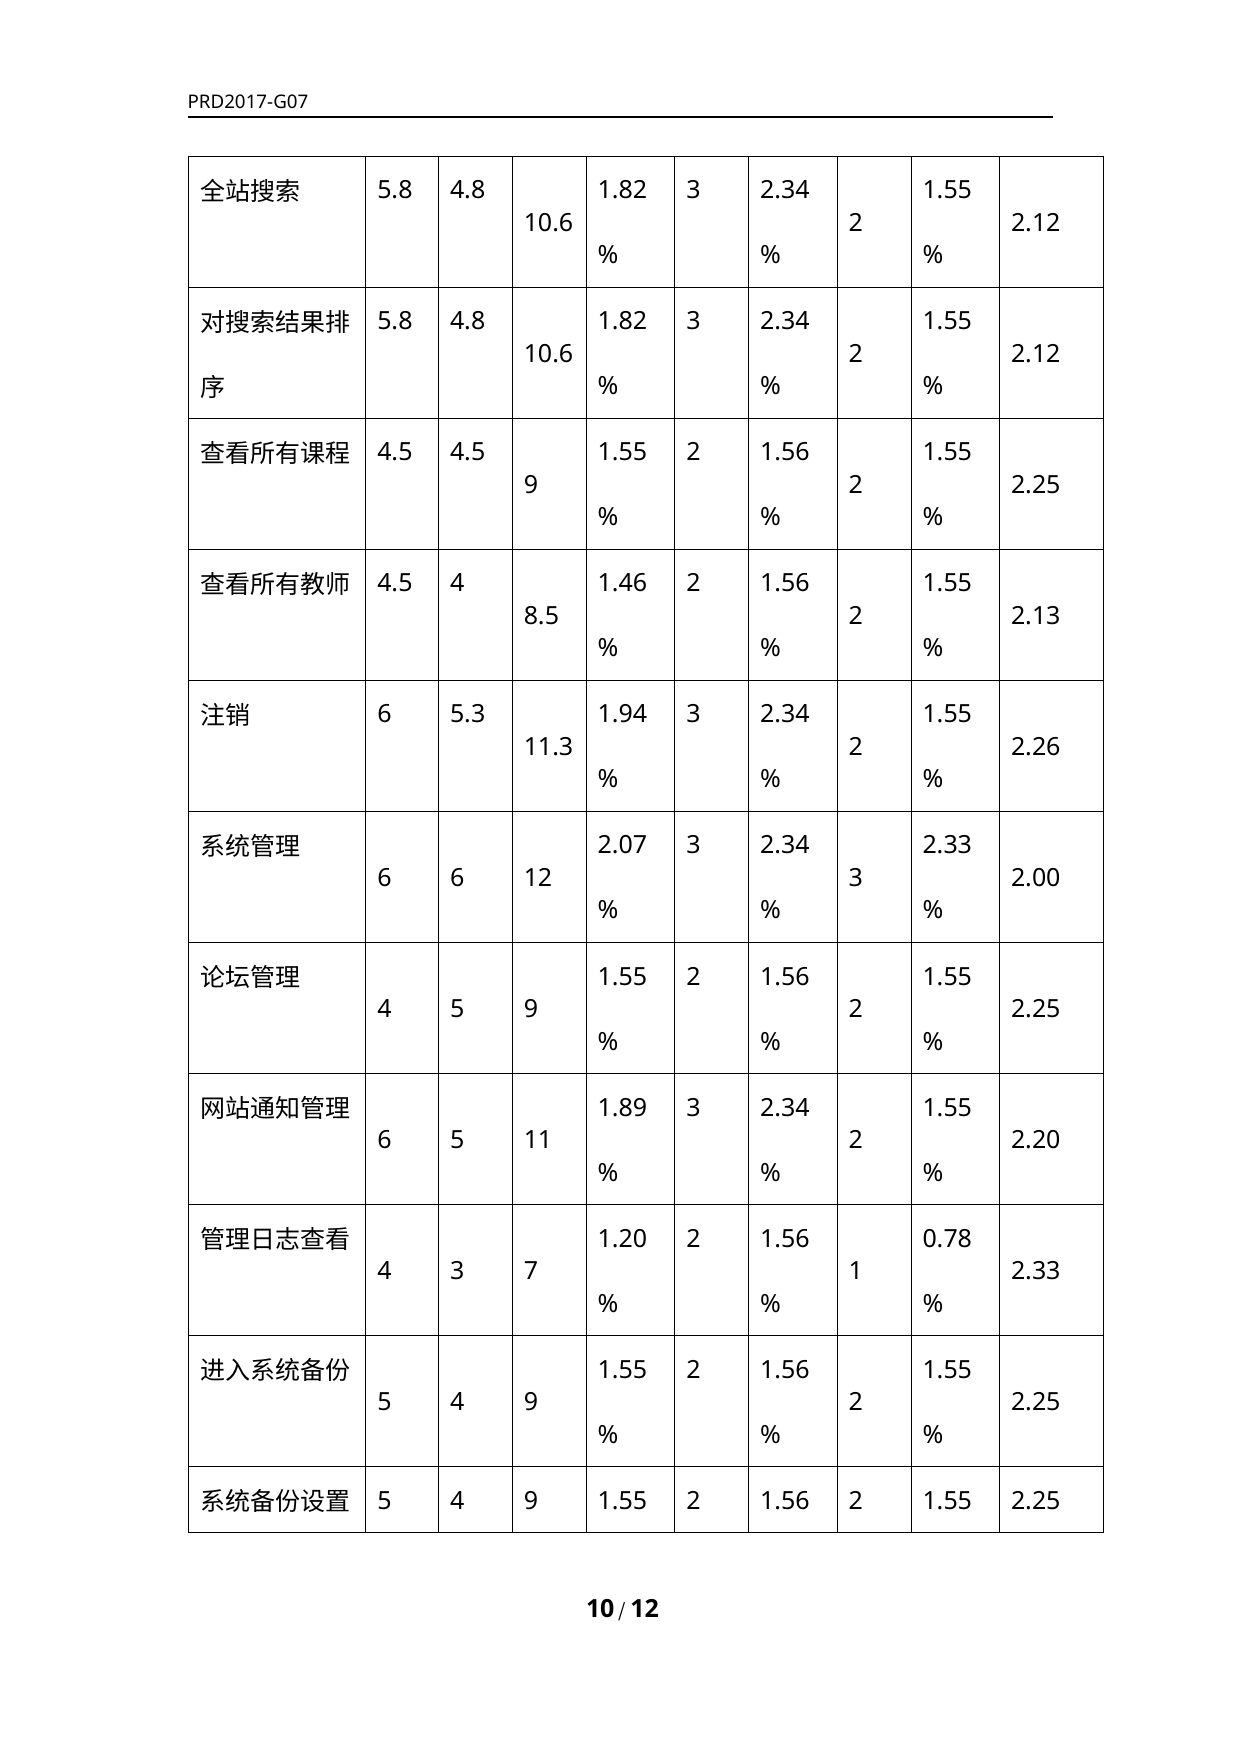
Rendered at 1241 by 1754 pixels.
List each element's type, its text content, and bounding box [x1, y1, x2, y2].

table_cell 2 [838, 157, 911, 287]
table_cell 2 [838, 1336, 911, 1466]
table_cell 2.34% [749, 681, 837, 811]
table_cell 2.33 [1000, 1205, 1103, 1335]
table_cell 1.55% [912, 681, 999, 811]
table_cell 1.55% [912, 288, 999, 418]
table_cell 5 [366, 1336, 438, 1466]
table_cell 管理日志查看 [189, 1205, 365, 1335]
table_cell 4.8 [439, 288, 512, 418]
table_cell 1.46% [587, 550, 674, 680]
table_cell 4.5 [366, 419, 438, 549]
table_cell 2.26 [1000, 681, 1103, 811]
table_cell 2.34% [749, 1074, 837, 1204]
table_cell 2 [838, 943, 911, 1073]
table_cell 2.33% [912, 812, 999, 942]
table_cell 5 [366, 1467, 438, 1532]
table_cell 4.5 [439, 419, 512, 549]
table_cell 2.12 [1000, 288, 1103, 418]
table_cell 2.34% [749, 288, 837, 418]
table_cell 3 [675, 812, 748, 942]
table_cell 4 [366, 943, 438, 1073]
table_cell 9 [513, 419, 586, 549]
table_cell 1.56% [749, 1467, 837, 1532]
table_cell 6 [366, 1074, 438, 1204]
table_cell 对搜索结果排序 [189, 288, 365, 418]
table_cell 2 [838, 1074, 911, 1204]
table_cell 2.12 [1000, 157, 1103, 287]
table_cell 11.3 [513, 681, 586, 811]
table_cell 1.55% [912, 1074, 999, 1204]
table_cell 7 [513, 1205, 586, 1335]
table_cell 2 [675, 419, 748, 549]
table_cell 系统备份设置 [189, 1467, 365, 1532]
table_cell 2.34% [749, 157, 837, 287]
table_cell 查看所有课程 [189, 419, 365, 549]
table_cell 进入系统备份 [189, 1336, 365, 1466]
table_cell 8.5 [513, 550, 586, 680]
table_cell 2.00 [1000, 812, 1103, 942]
table_cell 2 [675, 1467, 748, 1532]
table_cell 6 [366, 681, 438, 811]
table_cell 论坛管理 [189, 943, 365, 1073]
table_cell 2 [838, 681, 911, 811]
table_cell 2 [838, 288, 911, 418]
table_cell 3 [439, 1205, 512, 1335]
table_cell 9 [513, 1467, 586, 1532]
table_cell 1.56% [749, 419, 837, 549]
table_cell 2.07% [587, 812, 674, 942]
table_cell 10.6 [513, 157, 586, 287]
table_cell 1.55% [912, 943, 999, 1073]
table_cell 12 [513, 812, 586, 942]
table_cell 1.55% [587, 419, 674, 549]
table_cell 1.55% [912, 419, 999, 549]
table_cell 全站搜索 [189, 157, 365, 287]
table_cell 1.56% [749, 1205, 837, 1335]
table_cell 1.89% [587, 1074, 674, 1204]
table_cell 4 [439, 1336, 512, 1466]
table_cell 5.8 [366, 157, 438, 287]
table_cell 3 [675, 681, 748, 811]
table_cell 2.20 [1000, 1074, 1103, 1204]
table_cell 5 [439, 1074, 512, 1204]
table_cell 2 [838, 419, 911, 549]
table_cell 4.8 [439, 157, 512, 287]
table_cell 1.82% [587, 157, 674, 287]
table_cell 2 [675, 943, 748, 1073]
table_cell 2.25 [1000, 943, 1103, 1073]
table_cell 1.55% [587, 943, 674, 1073]
table_cell 1 [838, 1205, 911, 1335]
table_cell 5.8 [366, 288, 438, 418]
table_cell 2 [675, 1205, 748, 1335]
table_cell 4.5 [366, 550, 438, 680]
table_cell 9 [513, 1336, 586, 1466]
table_cell 系统管理 [189, 812, 365, 942]
table_cell 1.20% [587, 1205, 674, 1335]
table_cell 4 [439, 1467, 512, 1532]
table_cell 2.25 [1000, 1467, 1103, 1532]
table_cell 1.94% [587, 681, 674, 811]
table_cell 2 [838, 550, 911, 680]
table_cell 4 [439, 550, 512, 680]
table_cell 3 [675, 1074, 748, 1204]
table_cell 11 [513, 1074, 586, 1204]
table_cell 1.82% [587, 288, 674, 418]
table_cell 1.55% [587, 1467, 674, 1532]
table_cell 网站通知管理 [189, 1074, 365, 1204]
table_cell 5.3 [439, 681, 512, 811]
table_cell 1.56% [749, 550, 837, 680]
table_cell 5 [439, 943, 512, 1073]
table_cell 10.6 [513, 288, 586, 418]
table_cell 2.34% [749, 812, 837, 942]
table_cell 1.55% [912, 550, 999, 680]
table_cell 3 [675, 288, 748, 418]
table_cell 0.78% [912, 1205, 999, 1335]
table_cell 2 [675, 550, 748, 680]
table_cell 2.25 [1000, 419, 1103, 549]
table_cell 1.56% [749, 1336, 837, 1466]
table_cell 查看所有教师 [189, 550, 365, 680]
table_cell 2 [838, 1467, 911, 1532]
table_cell 2.25 [1000, 1336, 1103, 1466]
table_cell 注销 [189, 681, 365, 811]
table_cell 4 [366, 1205, 438, 1335]
table_cell 2.13 [1000, 550, 1103, 680]
table_cell 3 [675, 157, 748, 287]
table_cell 3 [838, 812, 911, 942]
table_cell 1.55% [587, 1336, 674, 1466]
table_cell 1.56% [749, 943, 837, 1073]
table_cell 2 [675, 1336, 748, 1466]
table_cell 6 [439, 812, 512, 942]
table_cell 6 [366, 812, 438, 942]
table_cell 1.55% [912, 1467, 999, 1532]
table_cell 1.55% [912, 157, 999, 287]
table_cell 1.55% [912, 1336, 999, 1466]
table_cell 9 [513, 943, 586, 1073]
